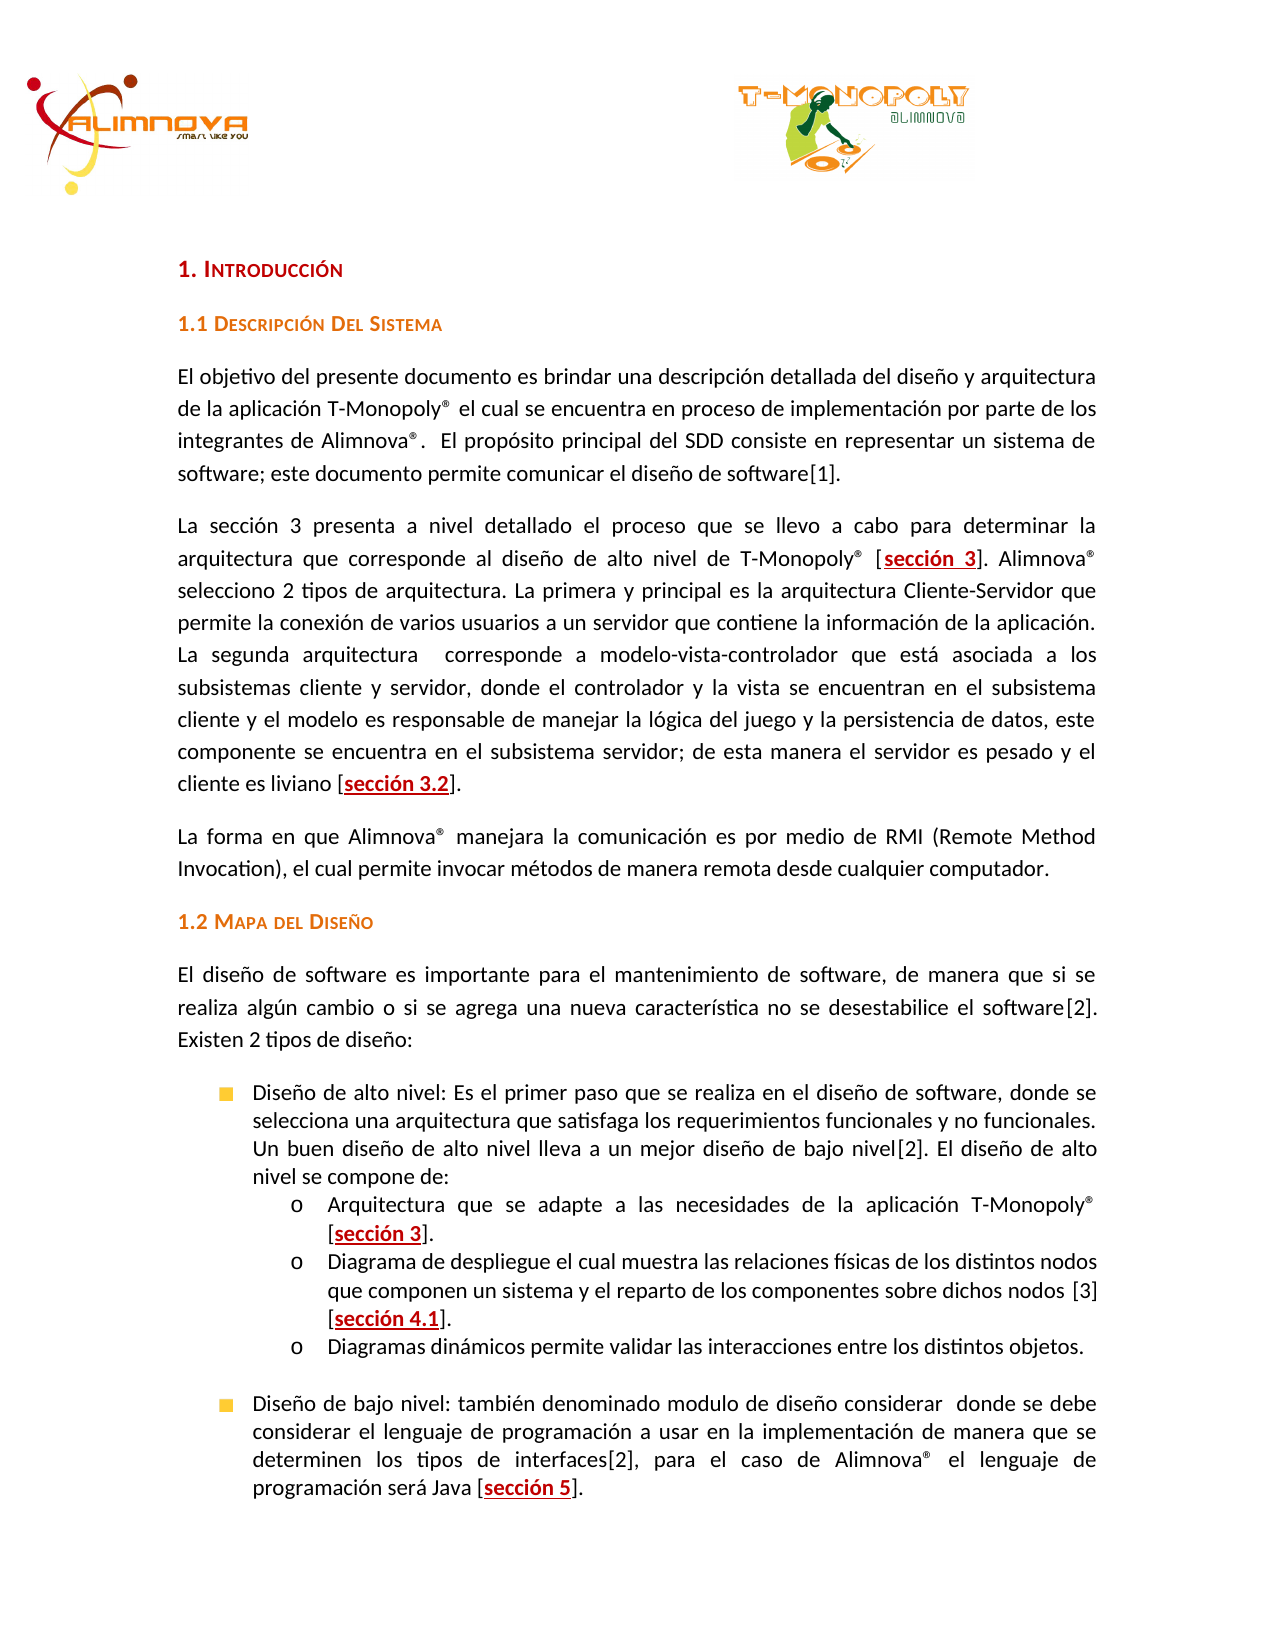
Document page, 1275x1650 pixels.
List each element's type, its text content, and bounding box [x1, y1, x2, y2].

picture [734, 74, 975, 181]
subtitle 1. Introducción [177, 253, 1098, 284]
text La forma en que Alimnova® manejara la comunicación es por medio de RMI (Remote Method Invocation), el cual permite invocar métodos de manera remota desde cualquier computador. [177, 822, 1098, 882]
picture [24, 73, 249, 196]
list Diagrama de despliegue el cual muestra las relaciones físicas de los distintos nodos que componen un sistema y el reparto de los componentes sobre dichos nodos [3][sección 4.1]. [290, 1247, 1098, 1332]
picture [215, 1083, 233, 1101]
list Diseño de alto nivel: Es el primer paso que se realiza en el diseño de software, donde se selecciona una arquitectura que satisfaga los requerimientos funcionales y no funcionales. Un buen diseño de alto nivel lleva a un mejor diseño de bajo nivel[2]. El diseño de alto nivel se compone de: [215, 1078, 1098, 1190]
subtitle 1.1 Descripción Del Sistema [177, 309, 1098, 337]
text El diseño de software es importante para el mantenimiento de software, de manera que si se realiza algún cambio o si se agrega una nueva característica no se desestabilice el software[2]. Existen 2 tipos de diseño: [177, 960, 1098, 1053]
list Diseño de bajo nivel: también denominado modulo de diseño considerar donde se debe considerar el lenguaje de programación a usar en la implementación de manera que se determinen los tipos de interfaces[2], para el caso de Alimnova® el lenguaje de programación será Java [sección 5]. [215, 1389, 1098, 1502]
text El objetivo del presente documento es brindar una descripción detallada del diseño y arquitectura de la aplicación T-Monopoly® el cual se encuentra en proceso de implementación por parte de los integrantes de Alimnova®. El propósito principal del SDD consiste en representar un sistema de software; este documento permite comunicar el diseño de software[1]. [177, 362, 1098, 487]
text La sección 3 presenta a nivel detallado el proceso que se llevo a cabo para determinar la arquitectura que corresponde al diseño de alto nivel de T-Monopoly® [sección 3]. Alimnova® selecciono 2 tipos de arquitectura. La primera y principal es la arquitectura Cliente-Servidor que permite la conexión de varios usuarios a un servidor que contiene la información de la aplicación. La segunda arquitectura corresponde a modelo-vista-controlador que está asociada a los subsistemas cliente y servidor, donde el controlador y la vista se encuentran en el subsistema cliente y el modelo es responsable de manejar la lógica del juego y la persistencia de datos, este componente se encuentra en el subsistema servidor; de esta manera el servidor es pesado y el cliente es liviano [sección 3.2]. [177, 512, 1098, 797]
subtitle 1.2 Mapa del Diseño [177, 907, 1098, 935]
list Arquitectura que se adapte a las necesidades de la aplicación T-Monopoly® [sección 3]. [290, 1190, 1098, 1247]
picture [215, 1395, 233, 1412]
list Diagramas dinámicos permite validar las interacciones entre los distintos objetos. [290, 1332, 1098, 1361]
